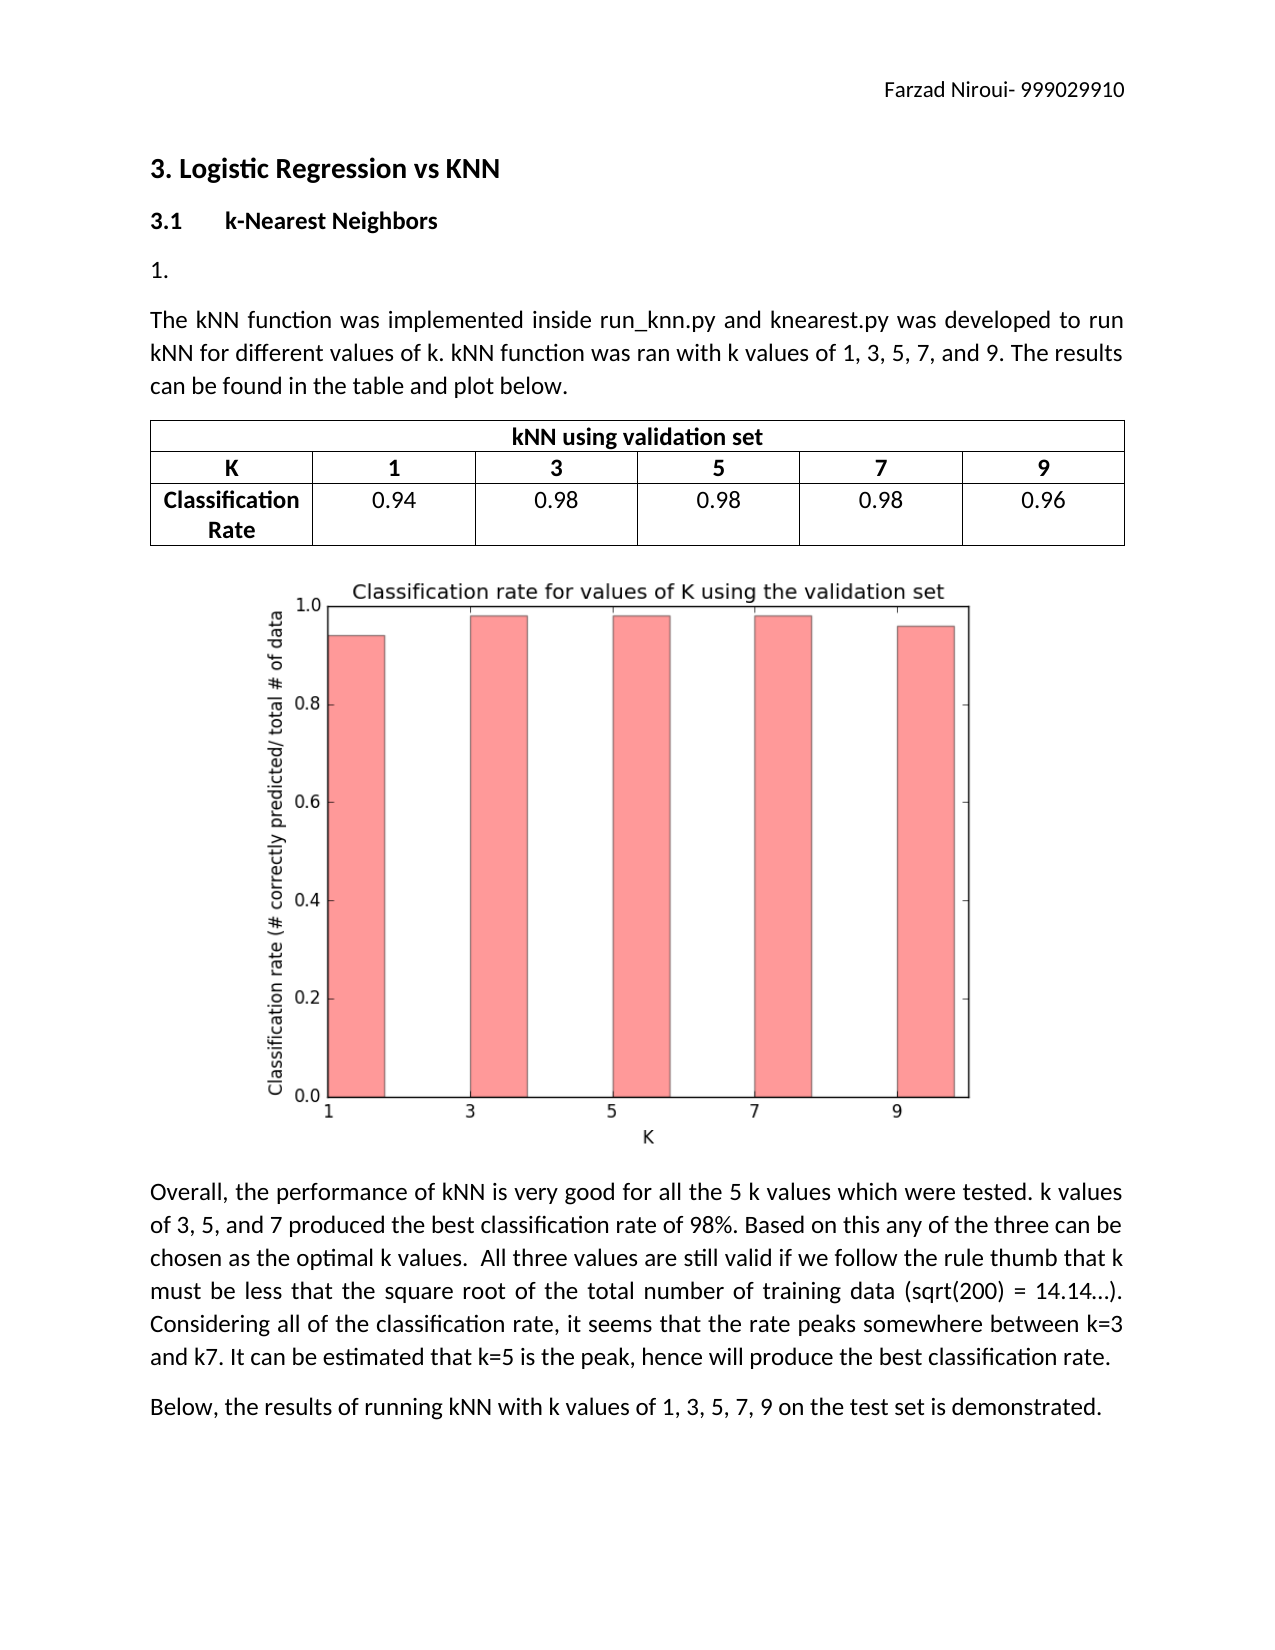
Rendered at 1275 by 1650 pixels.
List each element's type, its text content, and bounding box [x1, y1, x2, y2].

table_cell 1 [313, 452, 475, 483]
table_cell 0.96 [963, 484, 1124, 545]
text The kNN function was implemented inside run_knn.py and knearest.py was developed to run kNN for different values of k. kNN function was ran with k values of 1, 3, 5, 7, and 9. The results can be found in the table and plot below. [150, 304, 1125, 401]
text Overall, the performance of kNN is very good for all the 5 k values which were tested. k values of 3, 5, and 7 produced the best classification rate of 98%. Based on this any of the three can be chosen as the optimal k values. All three values are still valid if we follow the rule thumb that k must be less that the square root of the total number of training data (sqrt(200) = 14.14…). Considering all of the classification rate, it seems that the rate peaks somewhere between k=3 and k7. It can be estimated that k=5 is the peak, hence will produce the best classification rate. [150, 1177, 1125, 1372]
text 3.1 k-Nearest Neighbors [150, 205, 1125, 236]
table_header kNN using validation set [151, 421, 1124, 451]
table_cell K [151, 452, 312, 483]
table_cell 9 [963, 452, 1124, 483]
table_cell 0.98 [638, 484, 799, 545]
table_cell Classification Rate [151, 484, 312, 545]
text 3. Logistic Regression vs KNN [150, 150, 1125, 186]
text Below, the results of running kNN with k values of 1, 3, 5, 7, 9 on the test set is demonstrated. [150, 1391, 1125, 1421]
text 1. [150, 255, 1125, 285]
table_cell 7 [800, 452, 962, 483]
table_cell 5 [638, 452, 799, 483]
table_cell 0.98 [476, 484, 637, 545]
table_cell 0.94 [313, 484, 475, 545]
table_cell 3 [476, 452, 637, 483]
picture [224, 546, 1051, 1158]
table_cell 0.98 [800, 484, 962, 545]
